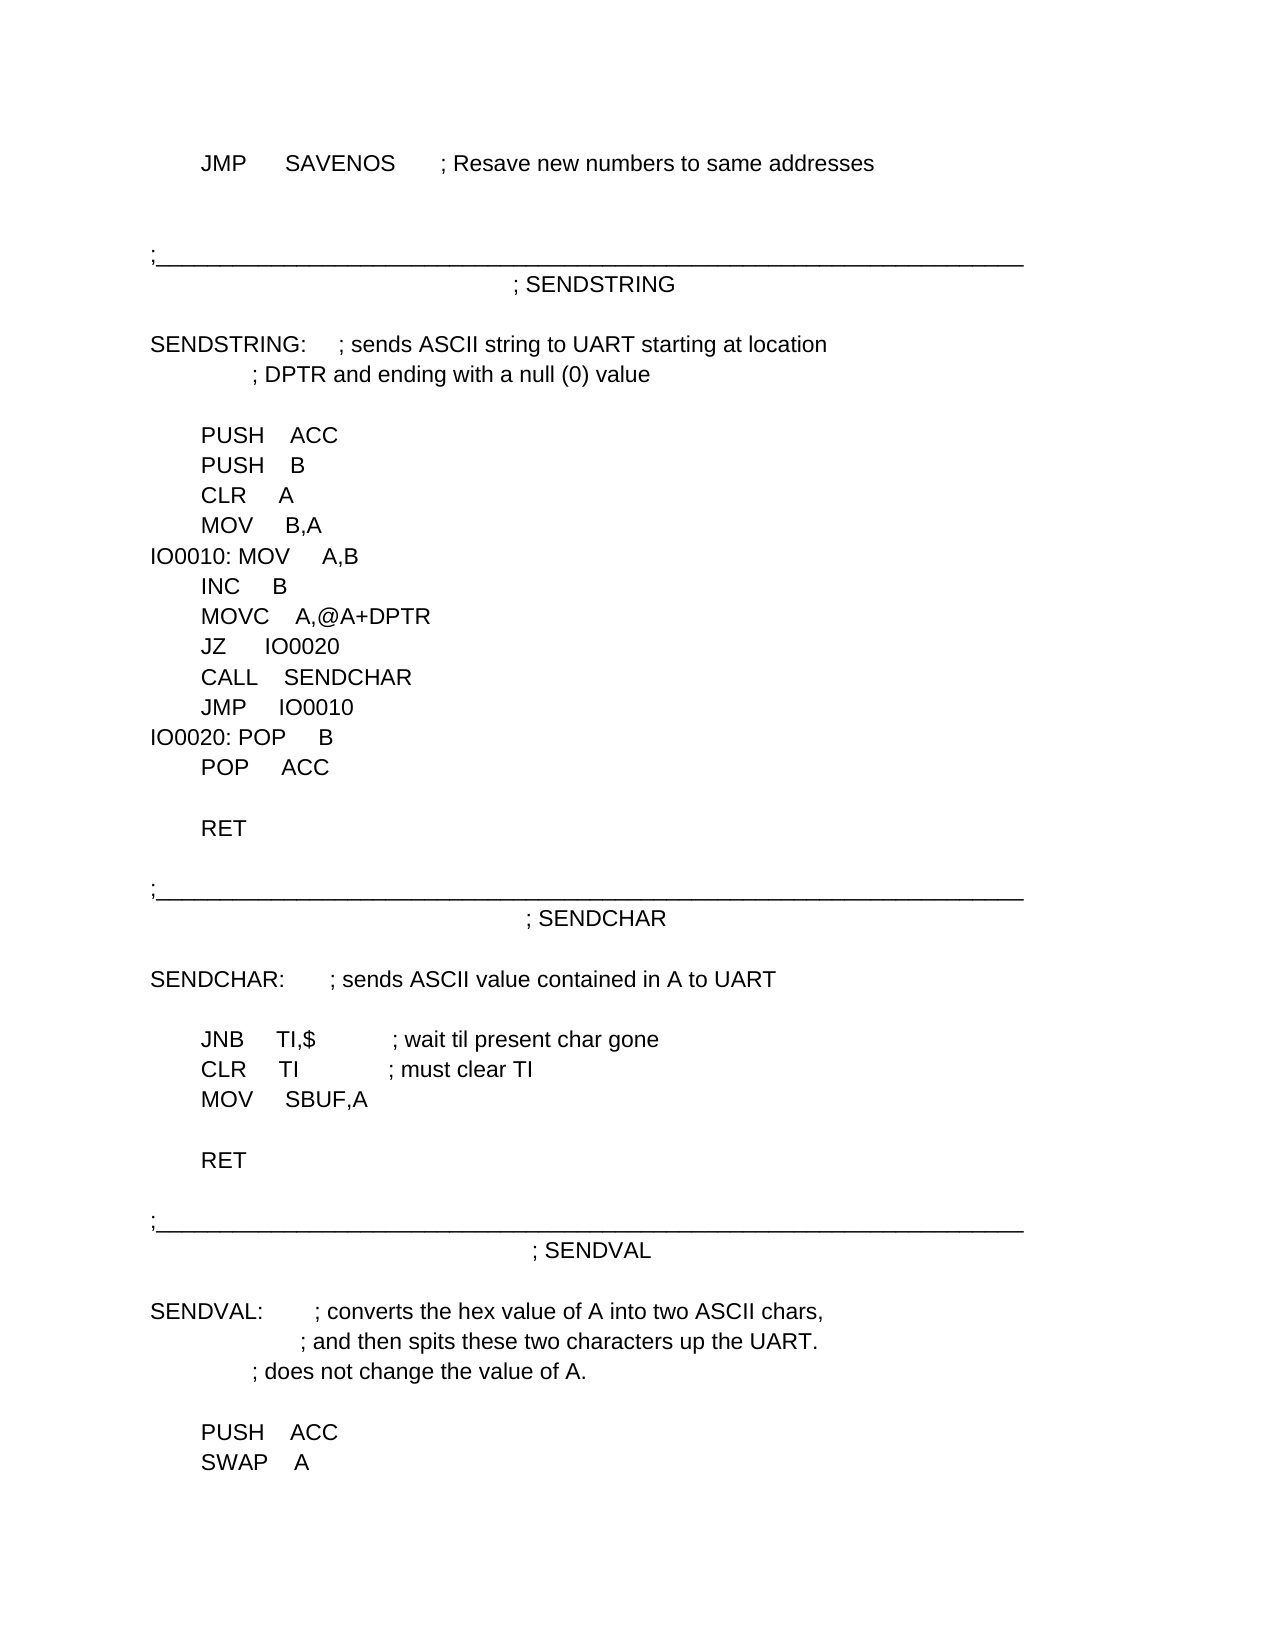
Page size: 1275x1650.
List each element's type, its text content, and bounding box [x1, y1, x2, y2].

text ; DPTR and ending with a null (0) value [150, 361, 1125, 388]
text MOV B,A [150, 512, 1125, 539]
text ;____________________________________________________________________ [150, 1207, 1125, 1234]
text ; SENDSTRING [150, 271, 1125, 297]
text SENDVAL: ; converts the hex value of A into two ASCII chars, [150, 1298, 1125, 1324]
text MOV SBUF,A [150, 1086, 1125, 1113]
text IO0010: MOV A,B [150, 543, 1125, 569]
text ; does not change the value of A. [150, 1358, 1125, 1385]
text SENDSTRING: ; sends ASCII string to UART starting at location [150, 331, 1125, 358]
text SWAP A [150, 1449, 1125, 1475]
text ; and then spits these two characters up the UART. [150, 1328, 1125, 1354]
text JMP IO0010 [150, 694, 1125, 720]
text JMP SAVENOS ; Resave new numbers to same addresses [150, 150, 1125, 176]
text MOVC A,@A+DPTR [150, 603, 1125, 629]
text ; SENDVAL [150, 1237, 1125, 1264]
text ; SENDCHAR [150, 905, 1125, 932]
text SENDCHAR: ; sends ASCII value contained in A to UART [150, 966, 1125, 992]
text ;____________________________________________________________________ [150, 241, 1125, 267]
text RET [150, 814, 1125, 841]
text ;____________________________________________________________________ [150, 875, 1125, 901]
text RET [150, 1147, 1125, 1173]
text PUSH B [150, 452, 1125, 478]
text PUSH ACC [150, 1419, 1125, 1445]
text POP ACC [150, 754, 1125, 781]
text PUSH ACC [150, 422, 1125, 448]
text CLR TI ; must clear TI [150, 1056, 1125, 1083]
text JNB TI,$ ; wait til present char gone [150, 1026, 1125, 1052]
text CALL SENDCHAR [150, 663, 1125, 690]
text CLR A [150, 482, 1125, 509]
text JZ IO0020 [150, 633, 1125, 660]
text INC B [150, 573, 1125, 599]
text IO0020: POP B [150, 724, 1125, 750]
